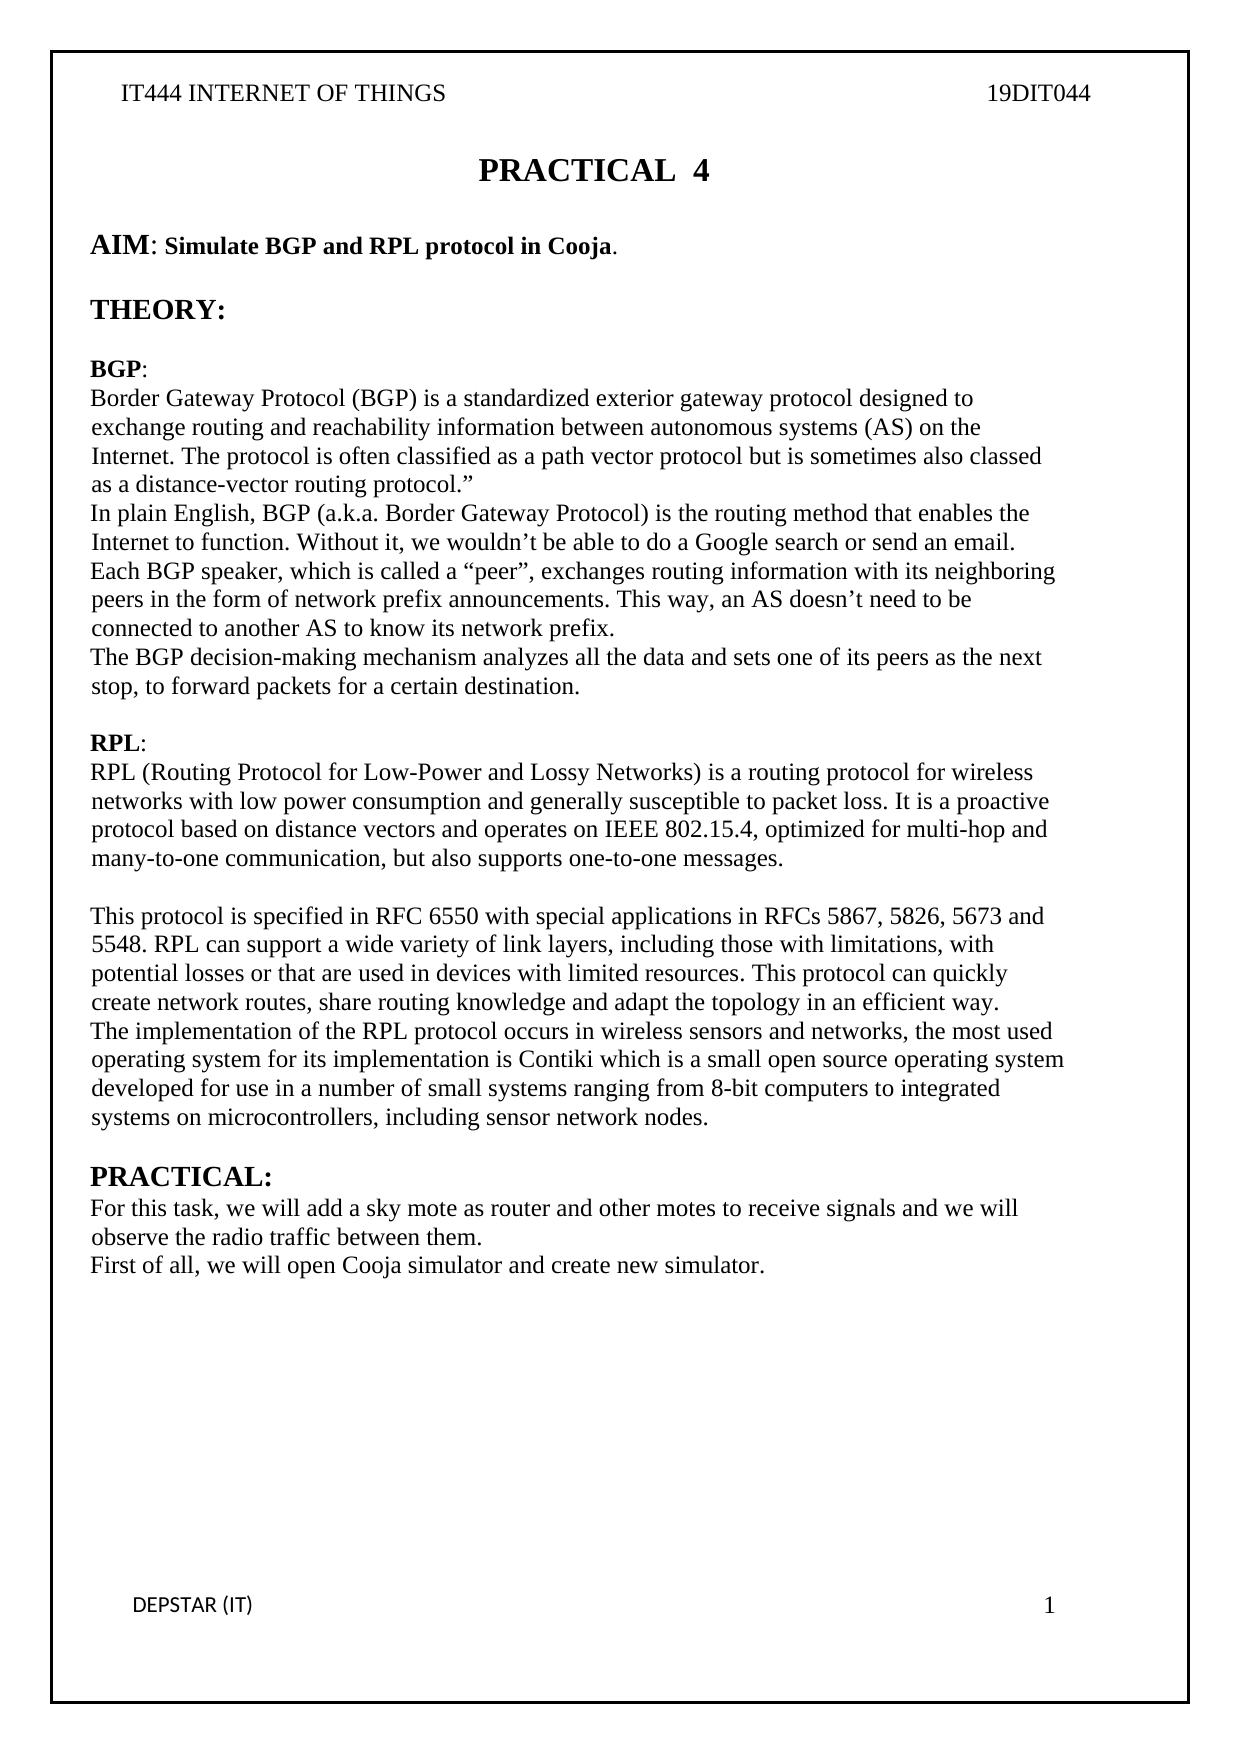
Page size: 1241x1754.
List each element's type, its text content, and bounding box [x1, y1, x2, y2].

text For this task, we will add a sky mote as router and other motes to receive signals and we will observe the radio traffic between them. [90, 1193, 1067, 1251]
text The implementation of the RPL protocol occurs in wireless sensors and networks, the most used operating system for its implementation is Contiki which is a small open source operating system developed for use in a number of small systems ranging from 8-bit computers to integrated systems on microcontrollers, including sensor network nodes. [90, 1016, 1067, 1131]
text RPL: [90, 728, 1067, 757]
text PRACTICAL: [90, 1159, 1067, 1193]
text THEORY: [90, 292, 1067, 326]
text BGP: [90, 354, 1067, 383]
text Each BGP speaker, which is called a “peer”, exchanges routing information with its neighboring peers in the form of network prefix announcements. This way, an AS doesn’t need to be connected to another AS to know its network prefix. [90, 556, 1067, 642]
text Border Gateway Protocol (BGP) is a standardized exterior gateway protocol designed to exchange routing and reachability information between autonomous systems (AS) on the Internet. The protocol is often classified as a path vector protocol but is sometimes also classed as a distance-vector routing protocol.” [90, 383, 1067, 498]
text The BGP decision-making mechanism analyzes all the data and sets one of its peers as the next stop, to forward packets for a certain destination. [90, 642, 1067, 699]
text First of all, we will open Cooja simulator and create new simulator. [90, 1251, 1067, 1279]
text This protocol is specified in RFC 6550 with special applications in RFCs 5867, 5826, 5673 and 5548. RPL can support a wide variety of link layers, including those with limitations, with potential losses or that are used in devices with limited resources. This protocol can quickly create network routes, share routing knowledge and adapt the topology in an efficient way. [90, 901, 1067, 1016]
text In plain English, BGP (a.k.a. Border Gateway Protocol) is the routing method that enables the Internet to function. Without it, we wouldn’t be able to do a Google search or send an email. [90, 498, 1067, 556]
text AIM: Simulate BGP and RPL protocol in Cooja. [90, 227, 1067, 261]
text PRACTICAL 4 [121, 150, 1067, 188]
text RPL (Routing Protocol for Low-Power and Lossy Networks) is a routing protocol for wireless networks with low power consumption and generally susceptible to packet loss. It is a proactive protocol based on distance vectors and operates on IEEE 802.15.4, optimized for multi-hop and many-to-one communication, but also supports one-to-one messages. [90, 757, 1067, 872]
